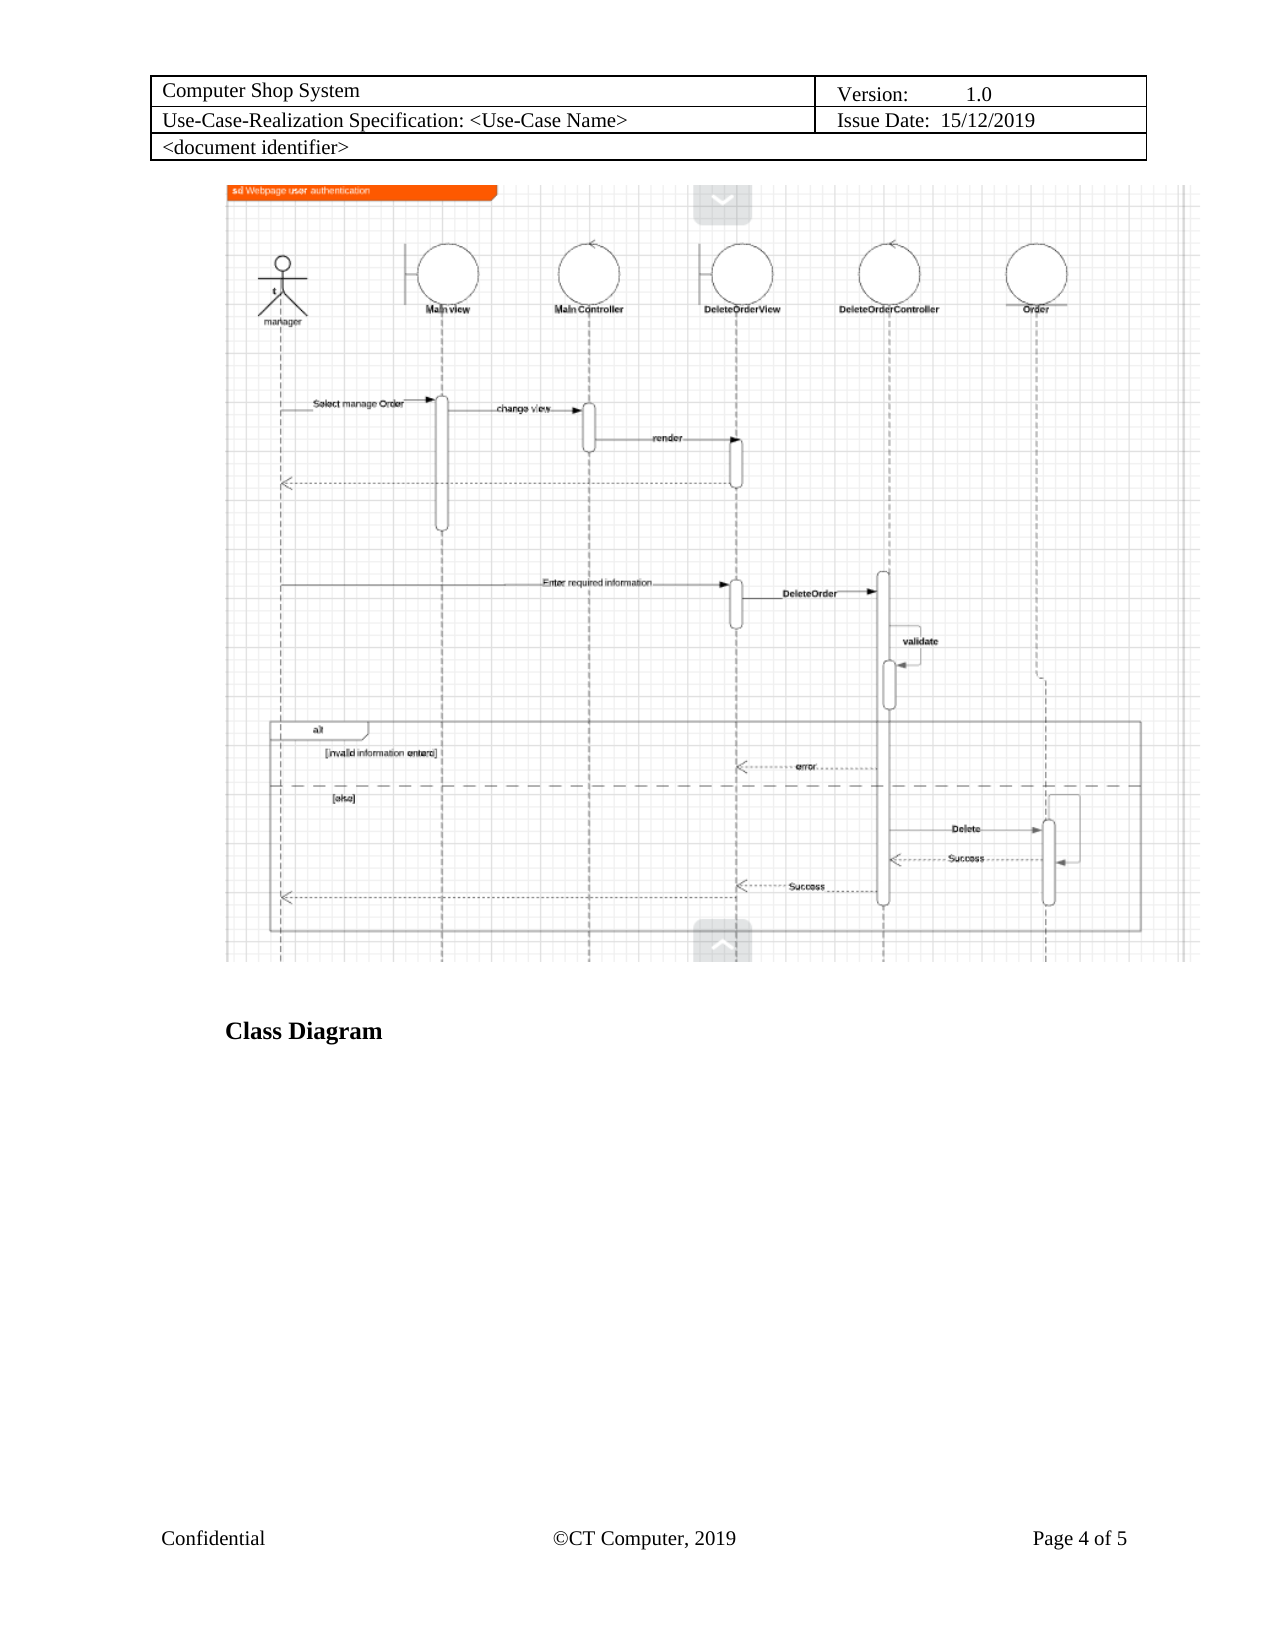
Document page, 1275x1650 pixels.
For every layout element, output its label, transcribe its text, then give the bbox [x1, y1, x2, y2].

picture [225, 185, 1200, 962]
text Class Diagram [225, 1016, 1125, 1044]
